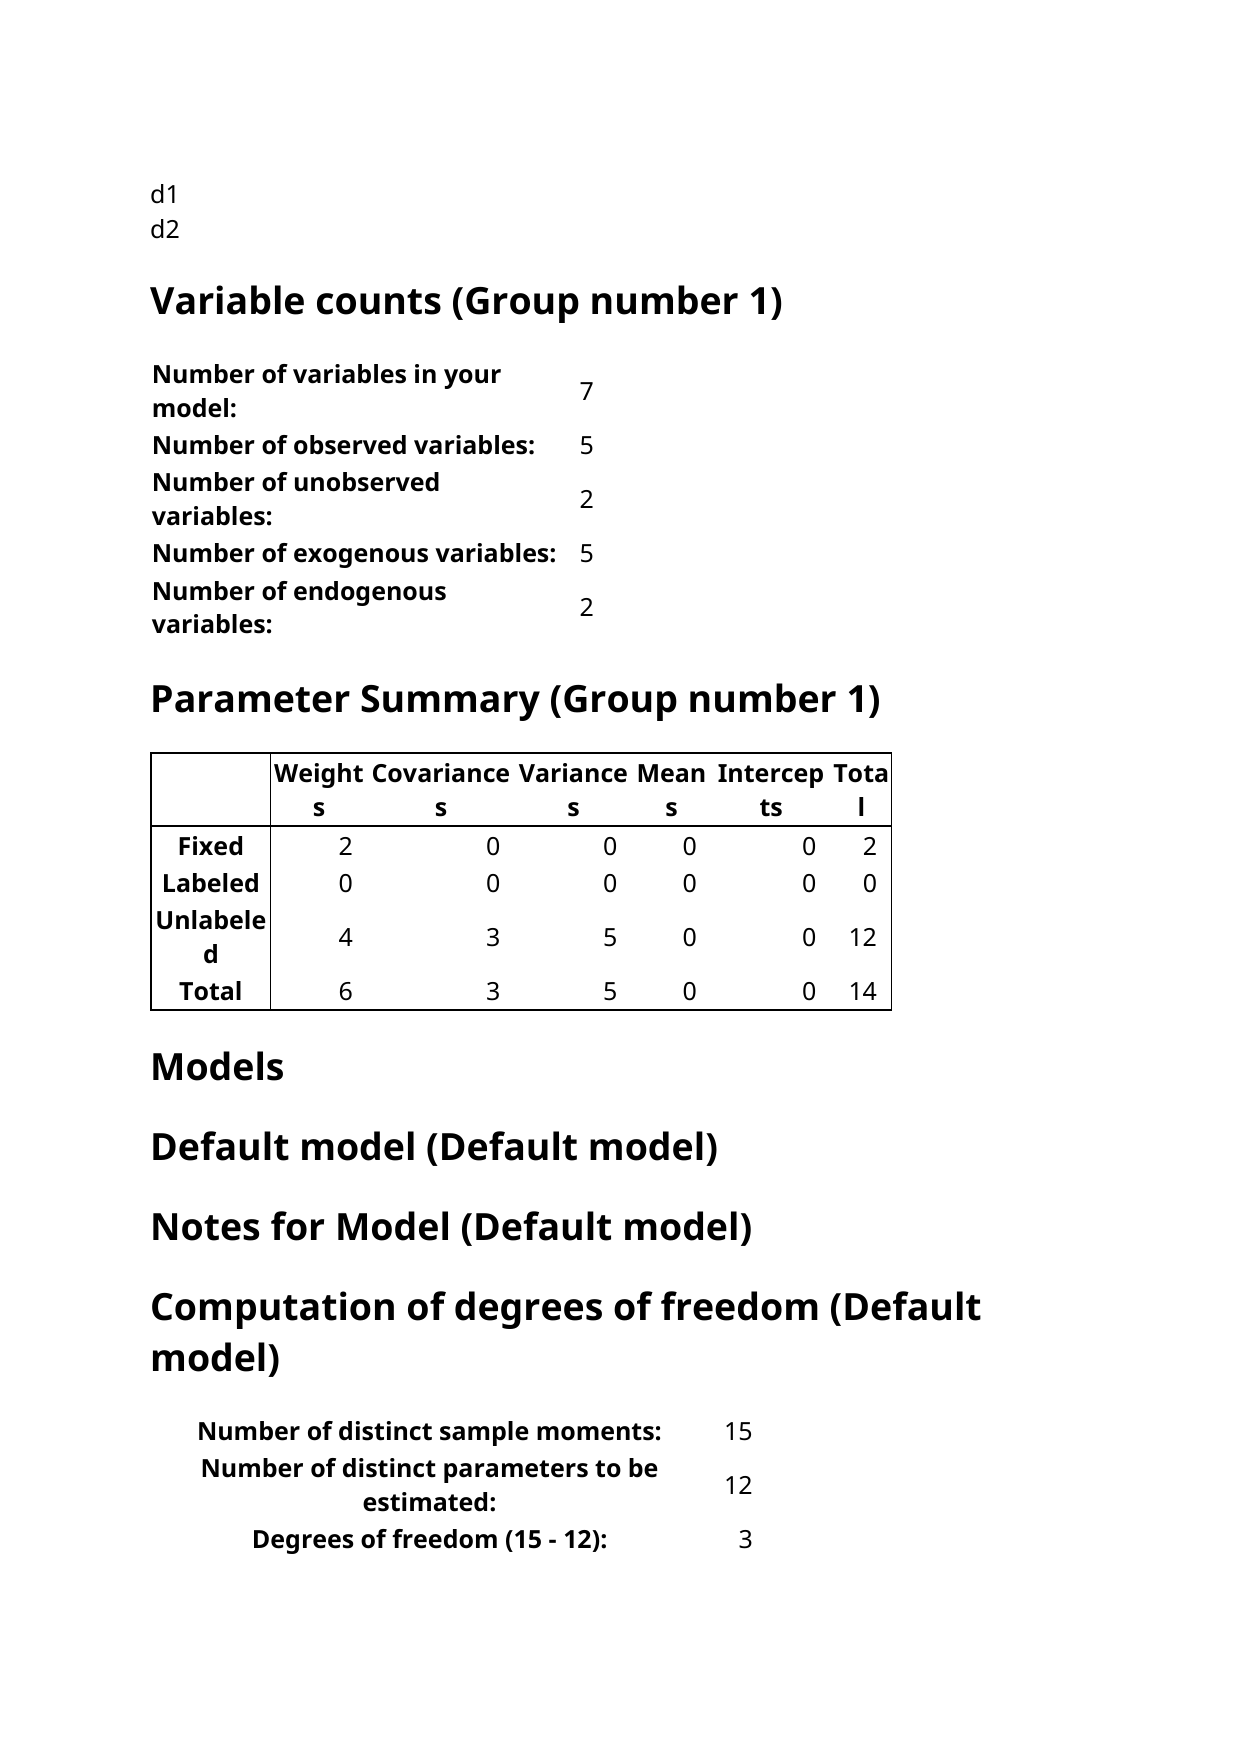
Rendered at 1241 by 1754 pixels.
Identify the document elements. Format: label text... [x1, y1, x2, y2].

subtitle Parameter Summary (Group number 1) [150, 672, 1090, 723]
table_cell 0 [632, 901, 711, 972]
table_cell 5 [515, 901, 632, 972]
table_header Number of distinct sample moments: [150, 1412, 709, 1449]
table_cell Total [152, 972, 270, 1009]
table_cell 0 [711, 972, 831, 1009]
table_cell 0 [831, 864, 891, 901]
table_header Covariances [367, 754, 514, 825]
table_header [152, 754, 270, 825]
table_header Weights [271, 754, 367, 825]
table_cell 6 [271, 972, 367, 1009]
table_cell Fixed [152, 827, 270, 864]
table_cell 2 [564, 463, 608, 534]
table_cell Number of distinct parameters to be estimated: [150, 1449, 709, 1520]
text d2 [150, 211, 1090, 245]
table_header Intercepts [711, 754, 831, 825]
table_header 15 [709, 1412, 767, 1449]
table_cell 14 [831, 972, 891, 1009]
table_cell 4 [271, 901, 367, 972]
table_cell 0 [515, 864, 632, 901]
table_cell 3 [367, 972, 514, 1009]
table_cell 3 [367, 901, 514, 972]
table_cell 0 [367, 827, 514, 864]
table_cell 0 [632, 827, 711, 864]
table_cell 2 [564, 572, 608, 643]
table_cell Number of unobserved variables: [150, 463, 564, 534]
subtitle Notes for Model (Default model) [150, 1201, 1090, 1252]
table_cell 3 [709, 1520, 767, 1558]
table_cell Number of observed variables: [150, 426, 564, 463]
table_cell Number of exogenous variables: [150, 534, 564, 572]
table_cell 0 [711, 901, 831, 972]
table_cell 5 [564, 534, 608, 572]
table_cell 2 [271, 827, 367, 864]
table_cell 0 [271, 864, 367, 901]
table_header Variances [515, 754, 632, 825]
table_header Means [632, 754, 711, 825]
subtitle Computation of degrees of freedom (Default model) [150, 1281, 1090, 1383]
subtitle Variable counts (Group number 1) [150, 274, 1090, 326]
table_cell 5 [564, 426, 608, 463]
table_header 7 [564, 355, 608, 426]
table_cell 0 [711, 864, 831, 901]
subtitle Models [150, 1040, 1090, 1091]
table_cell 12 [831, 901, 891, 972]
text d1 [150, 177, 1090, 211]
table_cell Number of endogenous variables: [150, 572, 564, 643]
table_cell 5 [515, 972, 632, 1009]
table_header Number of variables in your model: [150, 355, 564, 426]
table_cell 0 [632, 972, 711, 1009]
table_cell 0 [632, 864, 711, 901]
subtitle Default model (Default model) [150, 1120, 1090, 1171]
table_cell 0 [515, 827, 632, 864]
table_cell Degrees of freedom (15 - 12): [150, 1520, 709, 1558]
table_cell Labeled [152, 864, 270, 901]
table_cell 12 [709, 1449, 767, 1520]
table_cell 0 [367, 864, 514, 901]
table_cell 2 [831, 827, 891, 864]
table_cell Unlabeled [152, 901, 270, 972]
table_header Total [831, 754, 891, 825]
table_cell 0 [711, 827, 831, 864]
